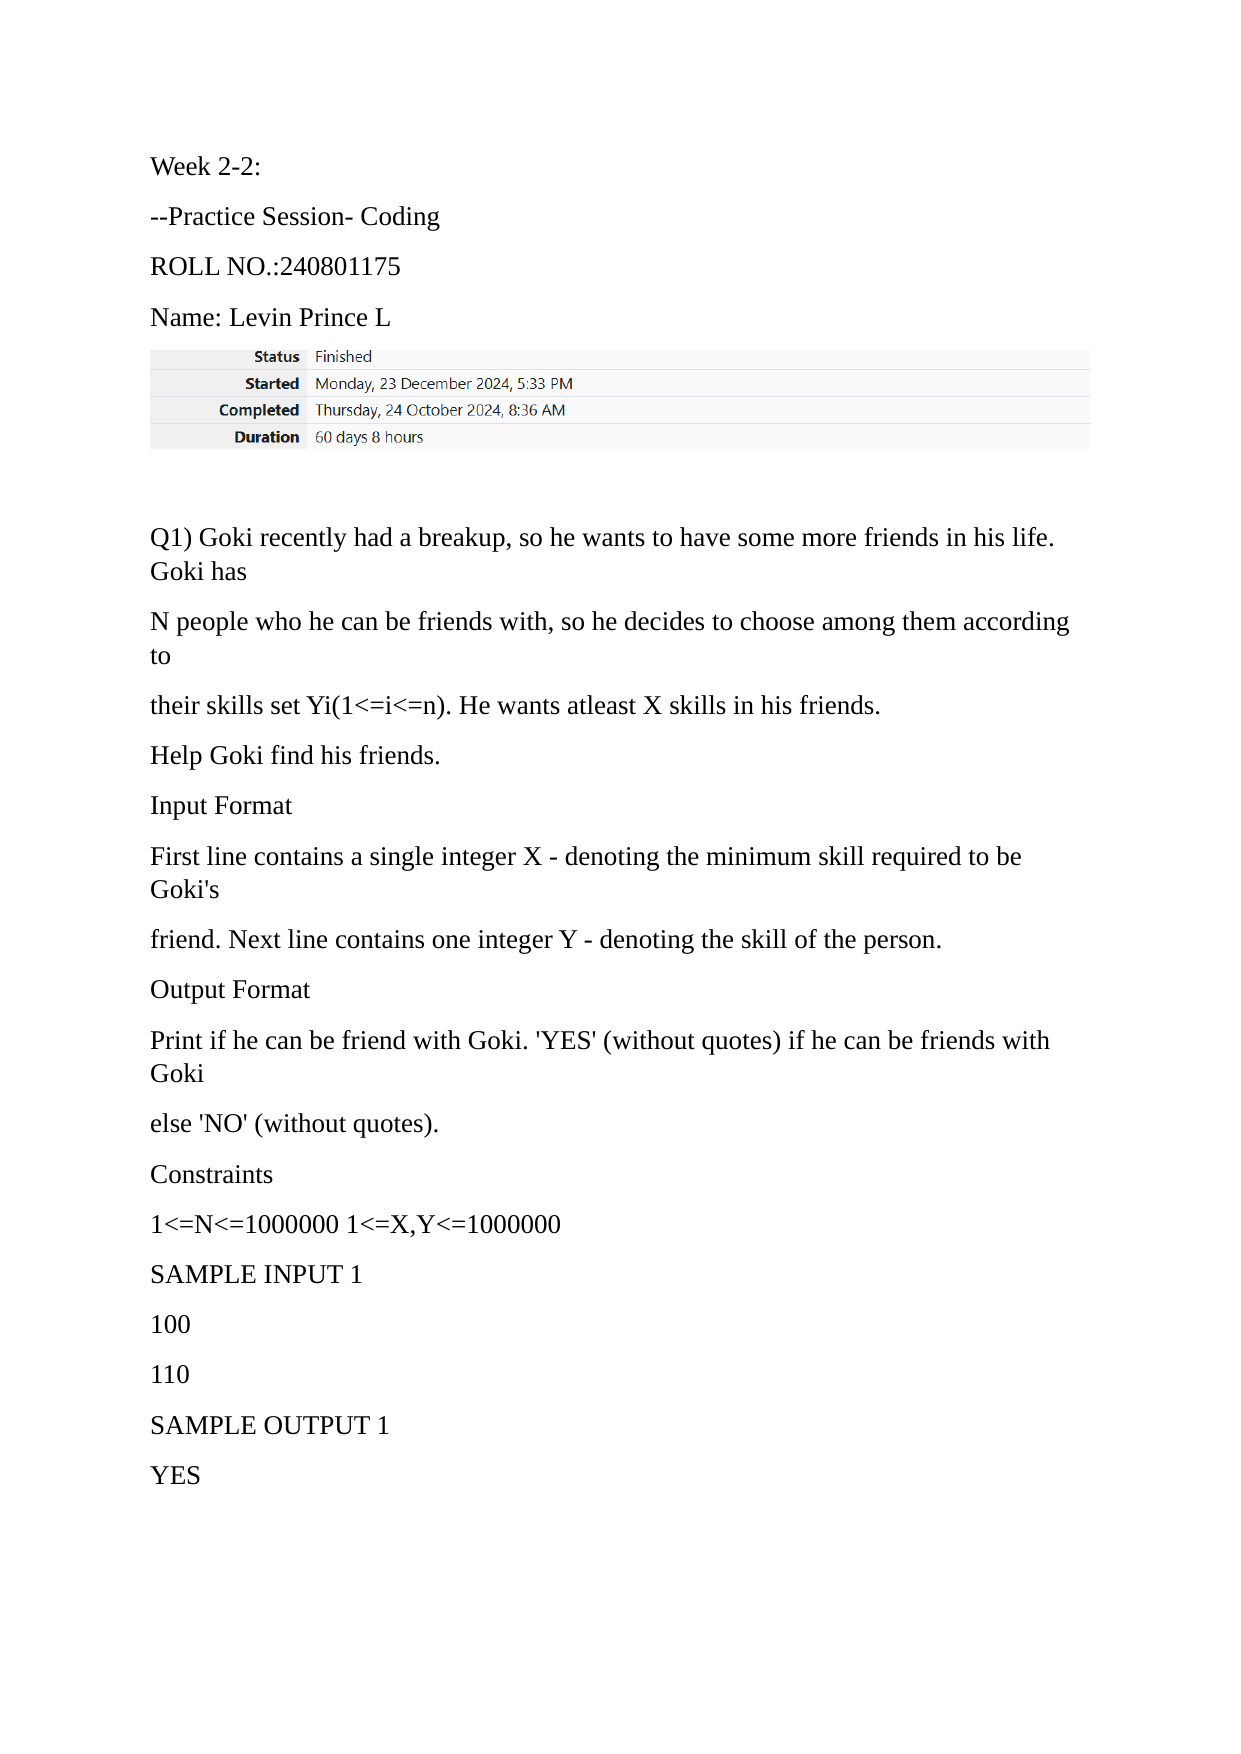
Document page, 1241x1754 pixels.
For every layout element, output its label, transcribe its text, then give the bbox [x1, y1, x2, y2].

text Constraints [150, 1158, 1090, 1189]
text 1<=N<=1000000 1<=X,Y<=1000000 [150, 1208, 1090, 1239]
text N people who he can be friends with, so he decides to choose among them according to [150, 605, 1090, 670]
picture [150, 350, 1091, 453]
text Print if he can be friend with Goki. 'YES' (without quotes) if he can be friends with Goki [150, 1024, 1090, 1088]
text 100 [150, 1308, 1090, 1339]
text ROLL NO.:240801175 [150, 250, 1090, 282]
text SAMPLE OUTPUT 1 [150, 1409, 1090, 1440]
text SAMPLE INPUT 1 [150, 1258, 1090, 1289]
text YES [150, 1459, 1090, 1490]
text else 'NO' (without quotes). [150, 1108, 1090, 1139]
text Output Format [150, 974, 1090, 1005]
text Name: Levin Prince L [150, 301, 1090, 332]
text --Practice Session- Coding [150, 200, 1090, 231]
text friend. Next line contains one integer Y - denoting the skill of the person. [150, 923, 1090, 954]
text Input Format [150, 789, 1090, 821]
text Week 2-2: [150, 150, 1090, 181]
text Help Goki find his friends. [150, 739, 1090, 770]
text First line contains a single integer X - denoting the minimum skill required to be Goki's [150, 840, 1090, 904]
text 110 [150, 1359, 1090, 1390]
text Q1) Goki recently had a breakup, so he wants to have some more friends in his life. Goki has [150, 522, 1090, 586]
text their skills set Yi(1<=i<=n). He wants atleast X skills in his friends. [150, 689, 1090, 720]
